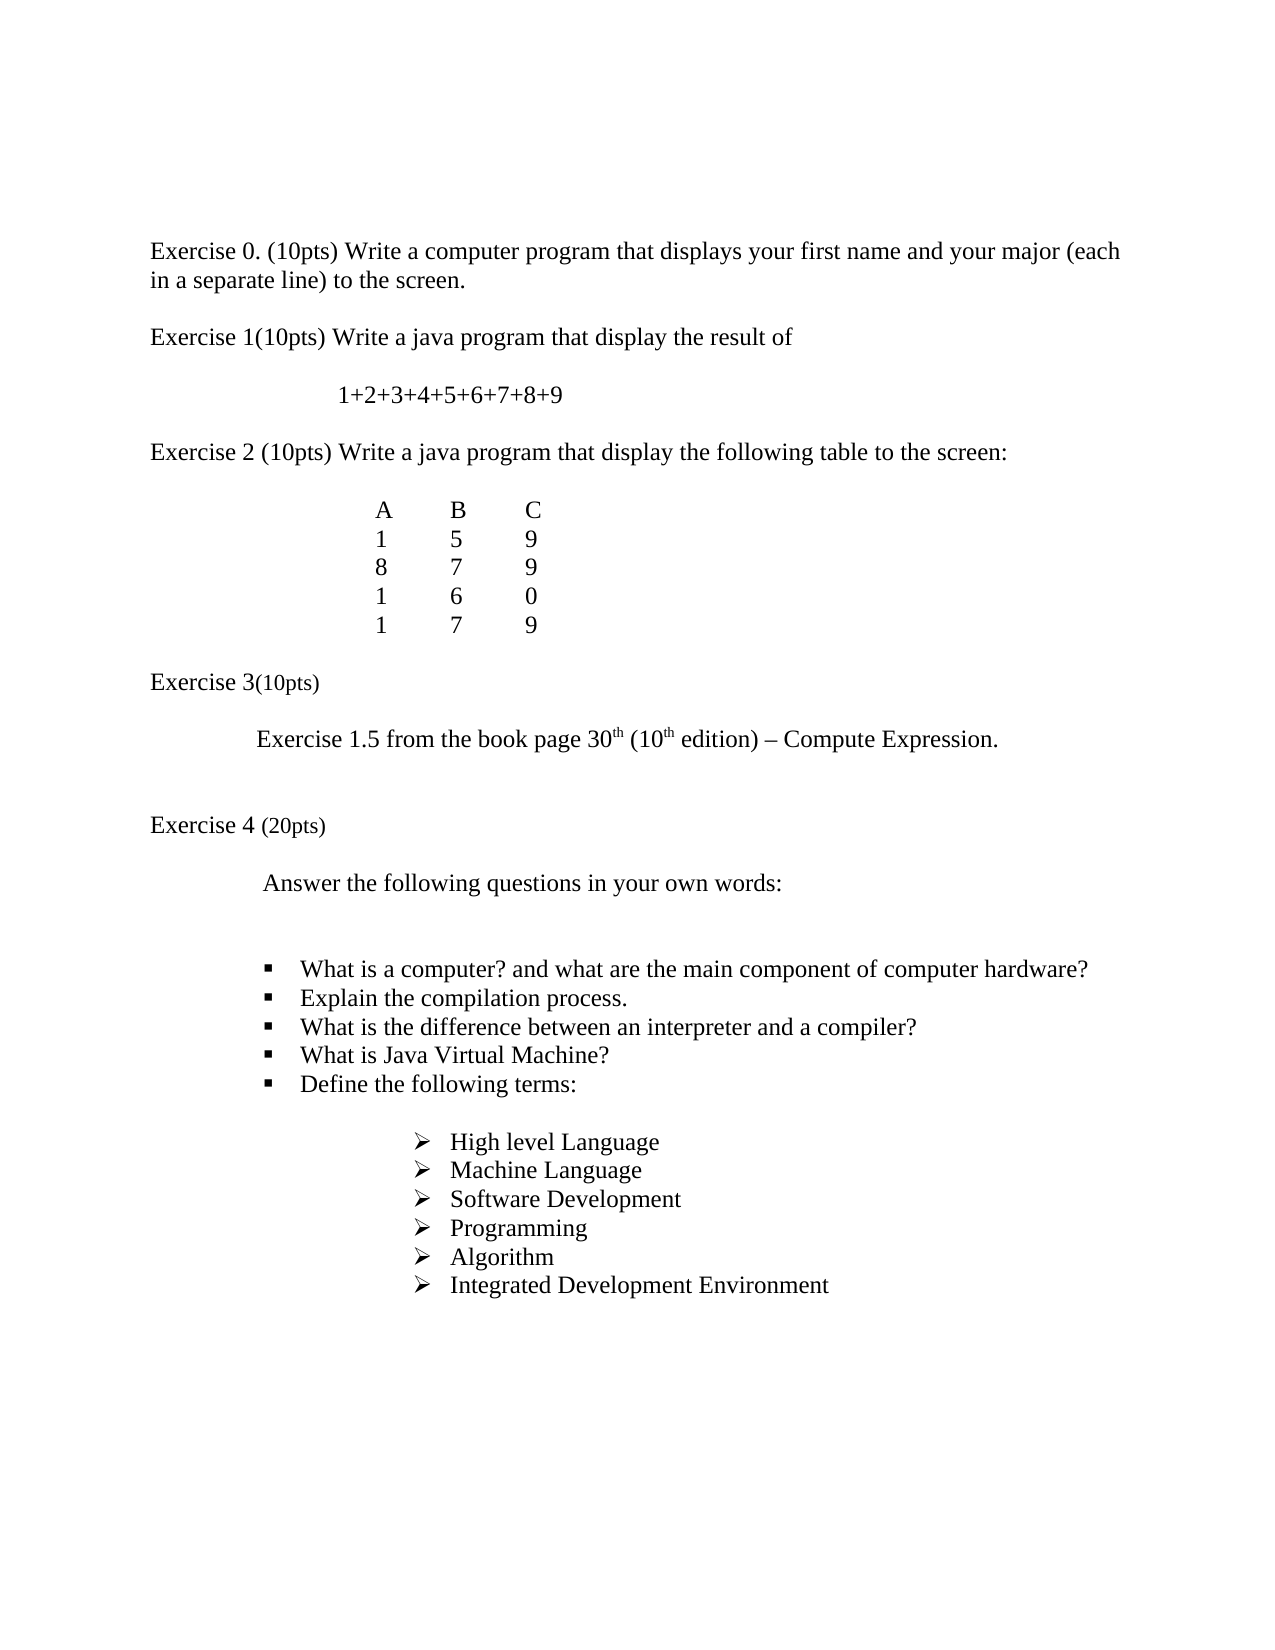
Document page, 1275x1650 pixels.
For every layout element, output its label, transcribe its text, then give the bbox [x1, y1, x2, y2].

text Exercise 3(10pts) [150, 667, 1125, 696]
list What is the difference between an interpreter and a compiler? [262, 1012, 1125, 1041]
text A B C [375, 495, 1125, 524]
text Answer the following questions in your own words: [150, 868, 1125, 897]
list Software Development [412, 1184, 1125, 1213]
list What is Java Virtual Machine? [262, 1041, 1125, 1069]
list Machine Language [412, 1156, 1125, 1184]
list Explain the compilation process. [262, 983, 1125, 1012]
list Programming [412, 1213, 1125, 1242]
text 1 6 0 [375, 581, 1125, 610]
text Exercise 4 (20pts) [150, 811, 1125, 839]
list Algorithm [412, 1242, 1125, 1271]
text 1 7 9 [375, 610, 1125, 639]
text Exercise 1.5 from the book page 30th (10th edition) – Compute Expression. [150, 724, 1125, 753]
list High level Language [412, 1127, 1125, 1156]
text 8 7 9 [375, 552, 1125, 581]
list Define the following terms: [262, 1069, 1125, 1098]
text Exercise 2 (10pts) Write a java program that display the following table to the screen: [150, 437, 1125, 466]
text 1 5 9 [375, 524, 1125, 552]
text Exercise 0. (10pts) Write a computer program that displays your first name and your major (each in a separate line) to the screen. [150, 236, 1125, 294]
list Integrated Development Environment [412, 1271, 1125, 1299]
list What is a computer? and what are the main component of computer hardware? [262, 954, 1125, 983]
text 1+2+3+4+5+6+7+8+9 [150, 380, 1125, 409]
text Exercise 1(10pts) Write a java program that display the result of [150, 322, 1125, 351]
